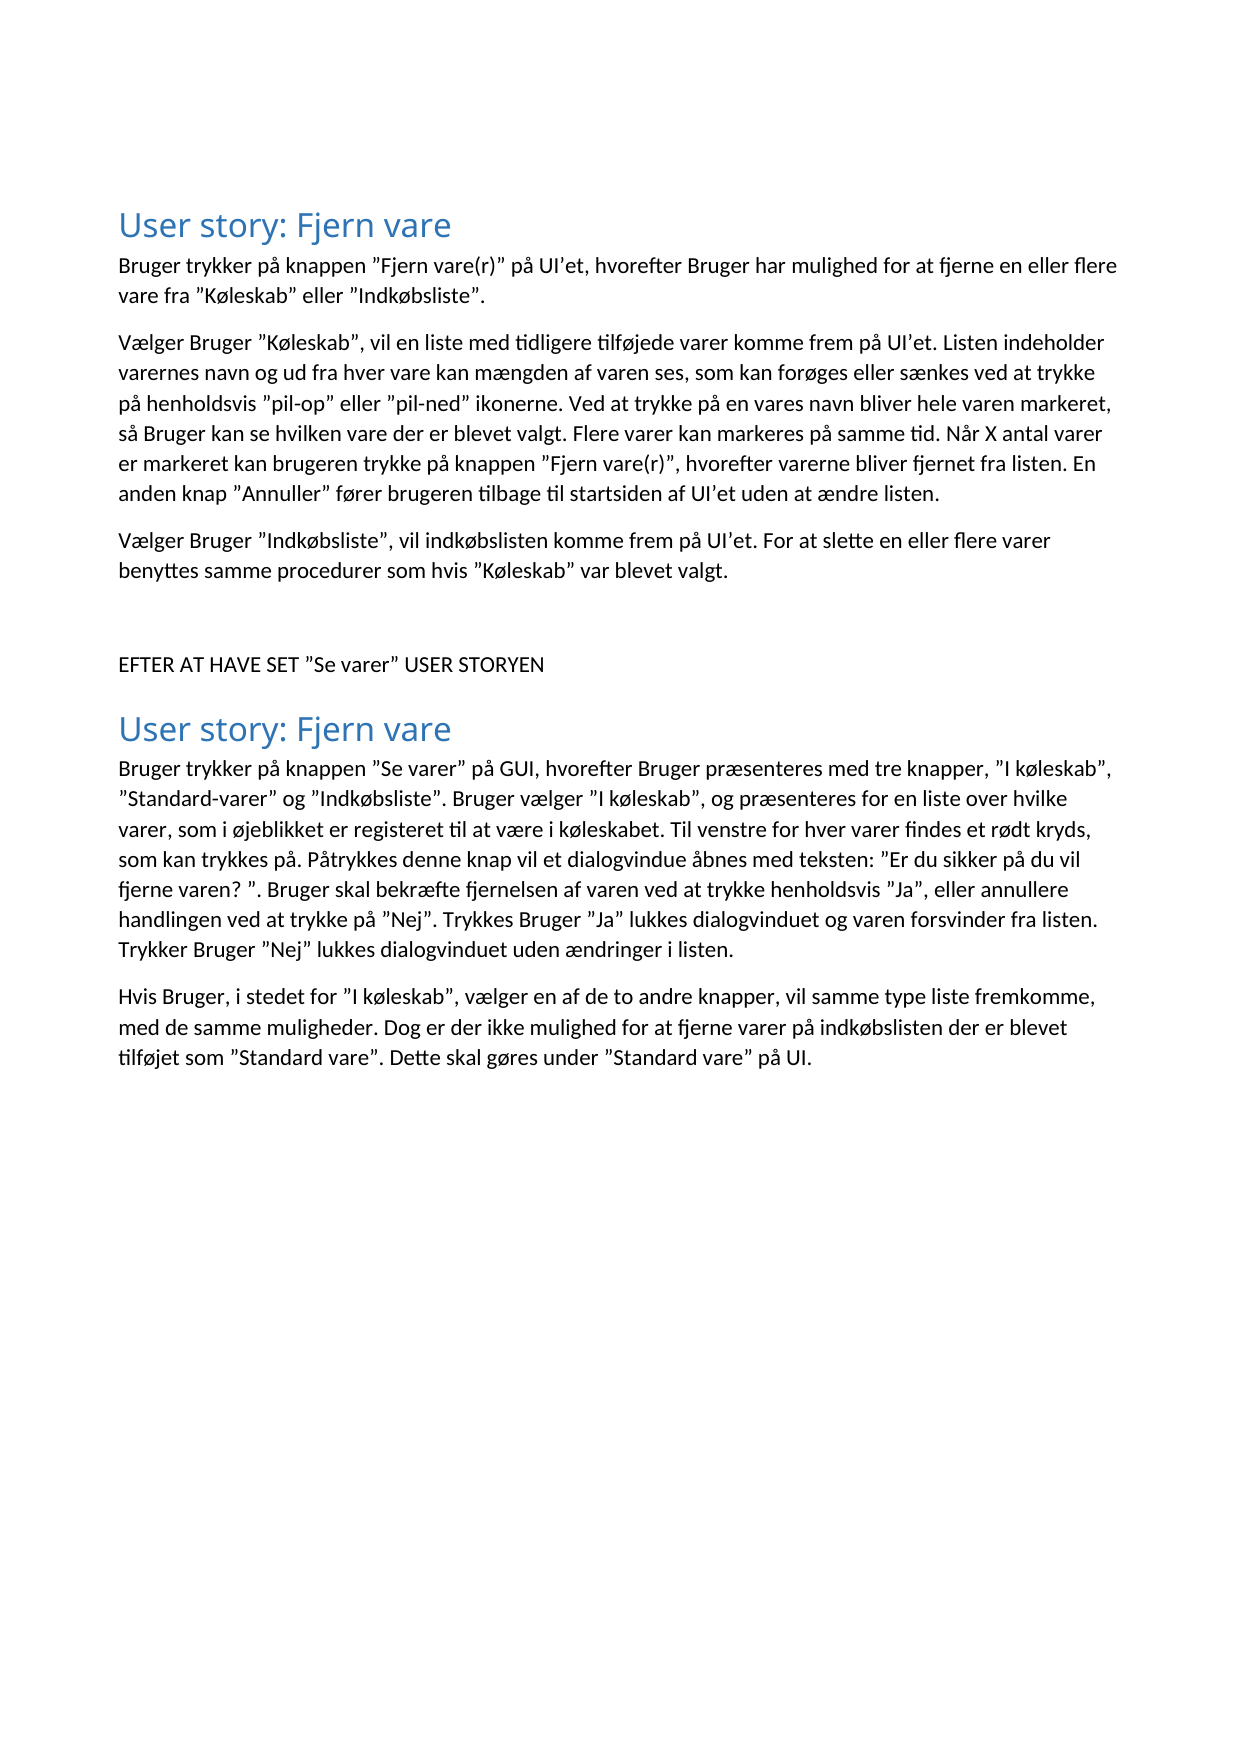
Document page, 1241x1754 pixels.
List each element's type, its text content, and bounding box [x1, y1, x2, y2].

subtitle User story: Fjern vare [118, 705, 1122, 751]
text Bruger trykker på knappen ”Fjern vare(r)” på UI’et, hvorefter Bruger har mulighed for at fjerne en eller flere vare fra ”Køleskab” eller ”Indkøbsliste”. [118, 251, 1122, 309]
text Bruger trykker på knappen ”Se varer” på GUI, hvorefter Bruger præsenteres med tre knapper, ”I køleskab”, ”Standard-varer” og ”Indkøbsliste”. Bruger vælger ”I køleskab”, og præsenteres for en liste over hvilke varer, som i øjeblikket er registeret til at være i køleskabet. Til venstre for hver varer findes et rødt kryds, som kan trykkes på. Påtrykkes denne knap vil et dialogvindue åbnes med teksten: ”Er du sikker på du vil fjerne varen? ”. Bruger skal bekræfte fjernelsen af varen ved at trykke henholdsvis ”Ja”, eller annullere handlingen ved at trykke på ”Nej”. Trykkes Bruger ”Ja” lukkes dialogvinduet og varen forsvinder fra listen. Trykker Bruger ”Nej” lukkes dialogvinduet uden ændringer i listen. [118, 754, 1122, 963]
subtitle User story: Fjern vare [118, 202, 1122, 248]
text Vælger Bruger ”Indkøbsliste”, vil indkøbslisten komme frem på UI’et. For at slette en eller flere varer benyttes samme procedurer som hvis ”Køleskab” var blevet valgt. [118, 526, 1122, 584]
text EFTER AT HAVE SET ”Se varer” USER STORYEN [118, 650, 1122, 678]
text Vælger Bruger ”Køleskab”, vil en liste med tidligere tilføjede varer komme frem på UI’et. Listen indeholder varernes navn og ud fra hver vare kan mængden af varen ses, som kan forøges eller sænkes ved at trykke på henholdsvis ”pil-op” eller ”pil-ned” ikonerne. Ved at trykke på en vares navn bliver hele varen markeret, så Bruger kan se hvilken vare der er blevet valgt. Flere varer kan markeres på samme tid. Når X antal varer er markeret kan brugeren trykke på knappen ”Fjern vare(r)”, hvorefter varerne bliver fjernet fra listen. En anden knap ”Annuller” fører brugeren tilbage til startsiden af UI’et uden at ændre listen. [118, 328, 1122, 507]
text Hvis Bruger, i stedet for ”I køleskab”, vælger en af de to andre knapper, vil samme type liste fremkomme, med de samme muligheder. Dog er der ikke mulighed for at fjerne varer på indkøbslisten der er blevet tilføjet som ”Standard vare”. Dette skal gøres under ”Standard vare” på UI. [118, 982, 1122, 1071]
